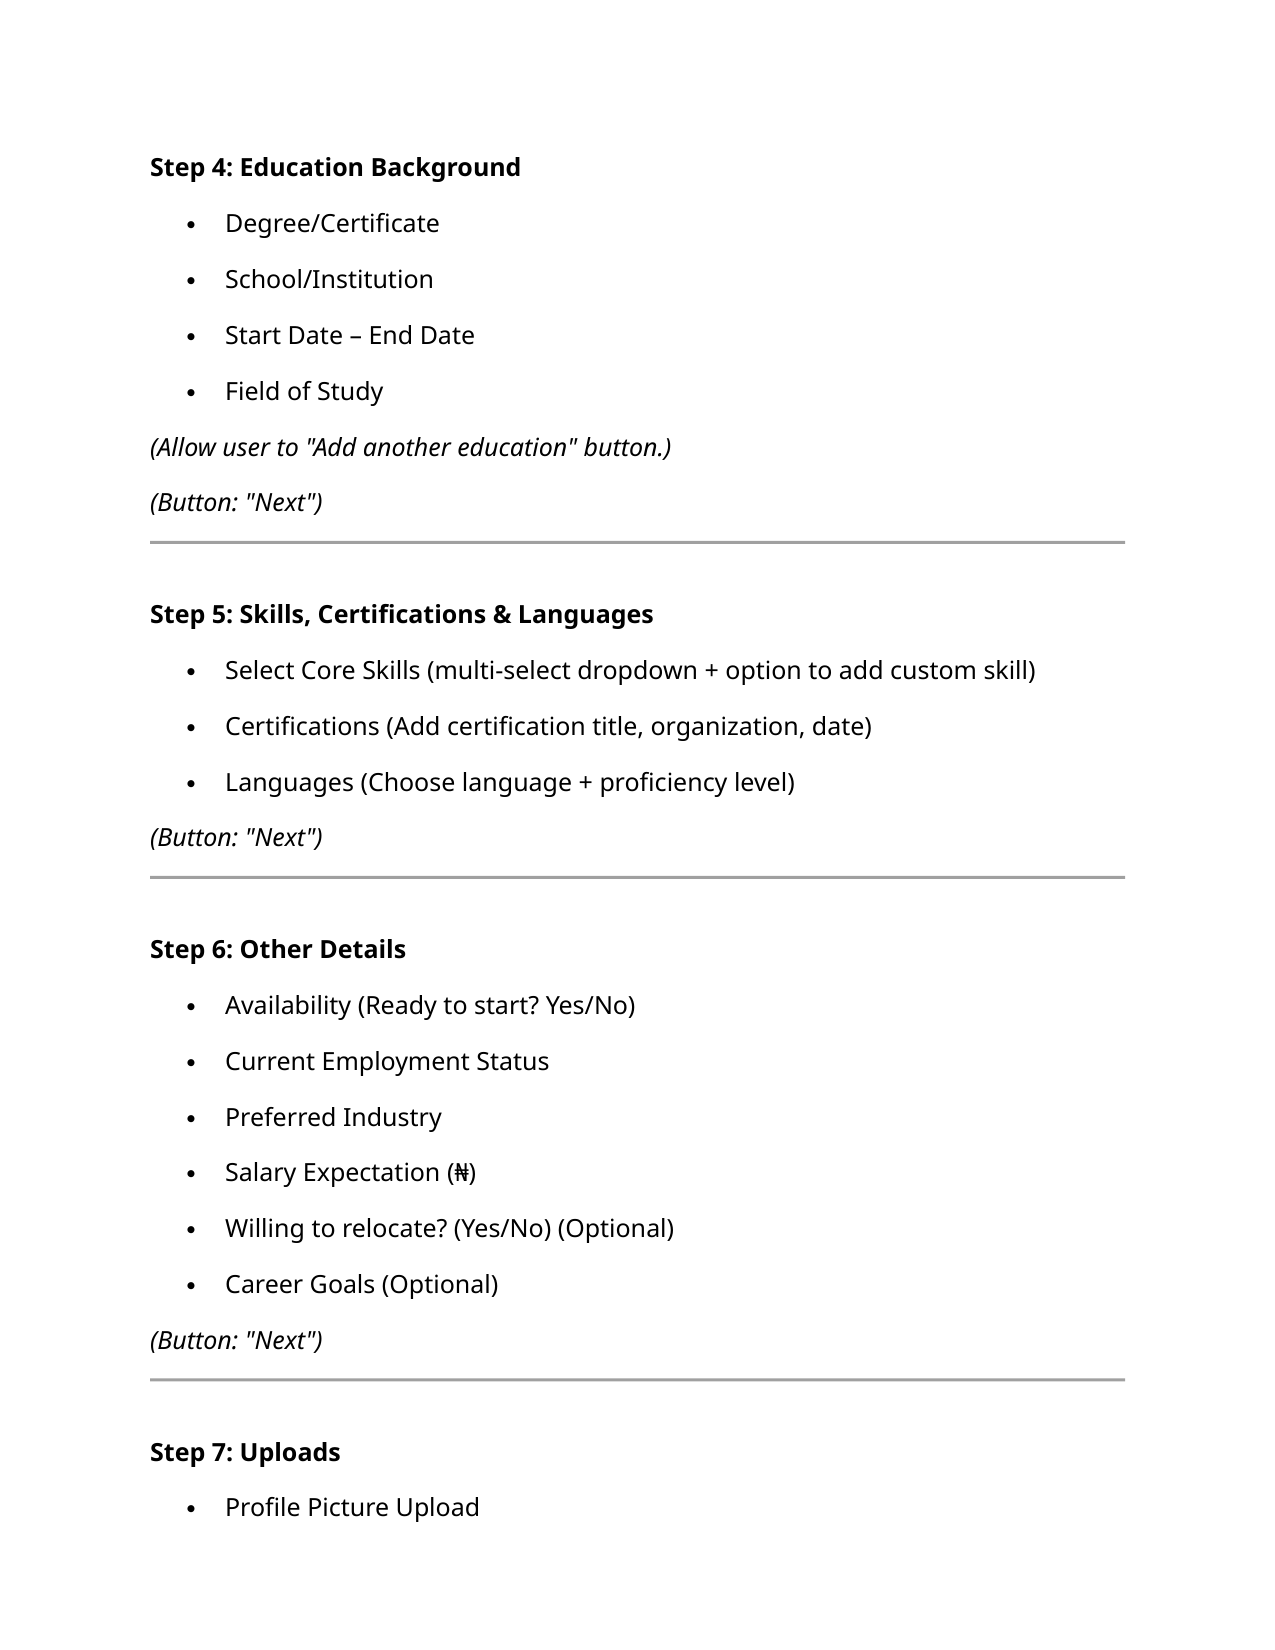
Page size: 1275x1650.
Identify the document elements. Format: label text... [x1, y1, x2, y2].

text (Button: "Next") [150, 820, 1125, 854]
text Step 4: Education Background [150, 150, 1125, 184]
list Profile Picture Upload [187, 1490, 1125, 1524]
list Degree/Certificate [187, 206, 1125, 240]
text Step 6: Other Details [150, 932, 1125, 966]
list School/Institution [187, 262, 1125, 296]
list Start Date – End Date [187, 317, 1125, 352]
list Languages (Choose language + proficiency level) [187, 764, 1125, 798]
text Step 5: Skills, Certifications & Languages [150, 597, 1125, 631]
list Select Core Skills (multi-select dropdown + option to add custom skill) [187, 652, 1125, 687]
text (Button: "Next") [150, 485, 1125, 519]
list Salary Expectation (₦) [187, 1155, 1125, 1189]
list Willing to relocate? (Yes/No) (Optional) [187, 1211, 1125, 1245]
text Step 7: Uploads [150, 1434, 1125, 1468]
list Preferred Industry [187, 1099, 1125, 1133]
list Current Employment Status [187, 1043, 1125, 1077]
list Availability (Ready to start? Yes/No) [187, 987, 1125, 1022]
text (Allow user to "Add another education" button.) [150, 429, 1125, 463]
text (Button: "Next") [150, 1322, 1125, 1357]
list Career Goals (Optional) [187, 1267, 1125, 1301]
list Field of Study [187, 373, 1125, 407]
list Certifications (Add certification title, organization, date) [187, 708, 1125, 742]
